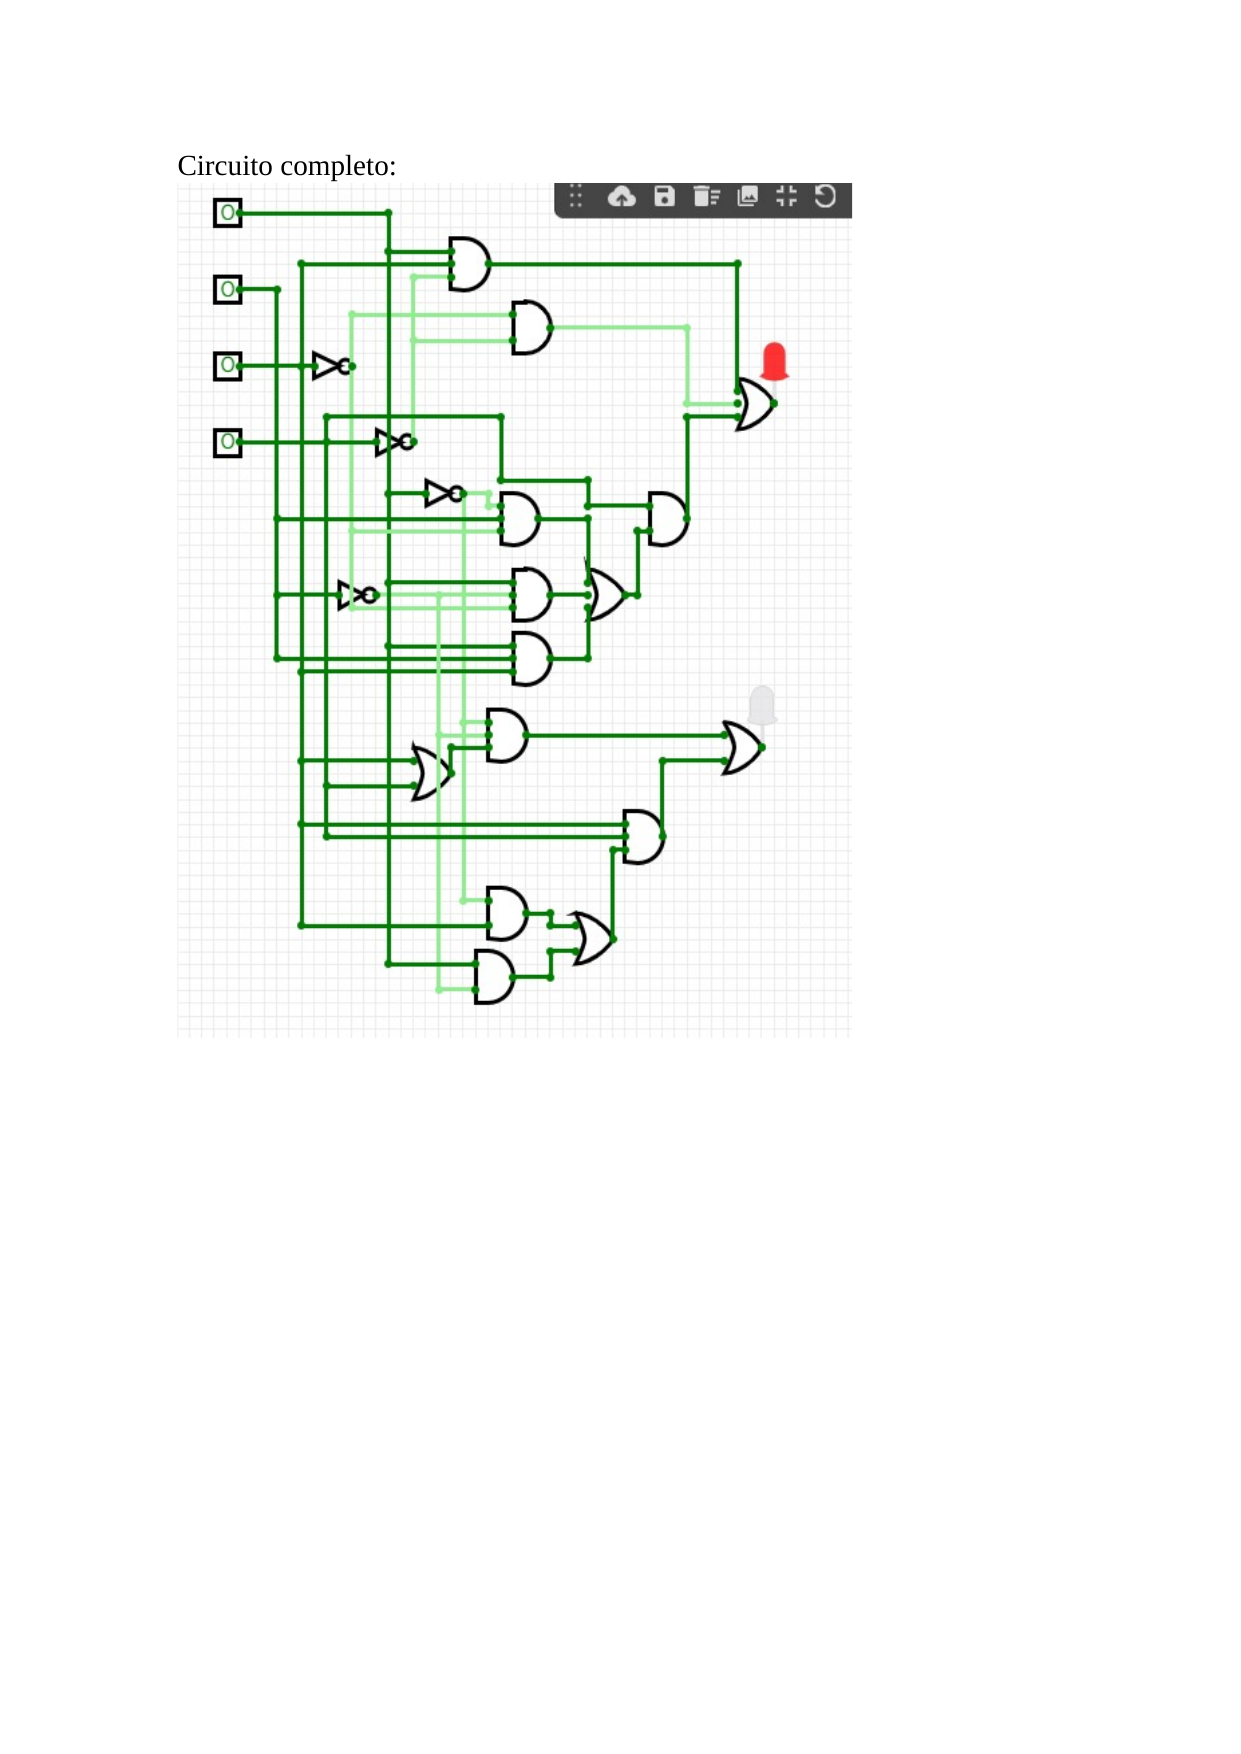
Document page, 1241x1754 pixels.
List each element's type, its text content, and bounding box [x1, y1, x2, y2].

picture [177, 183, 853, 1038]
